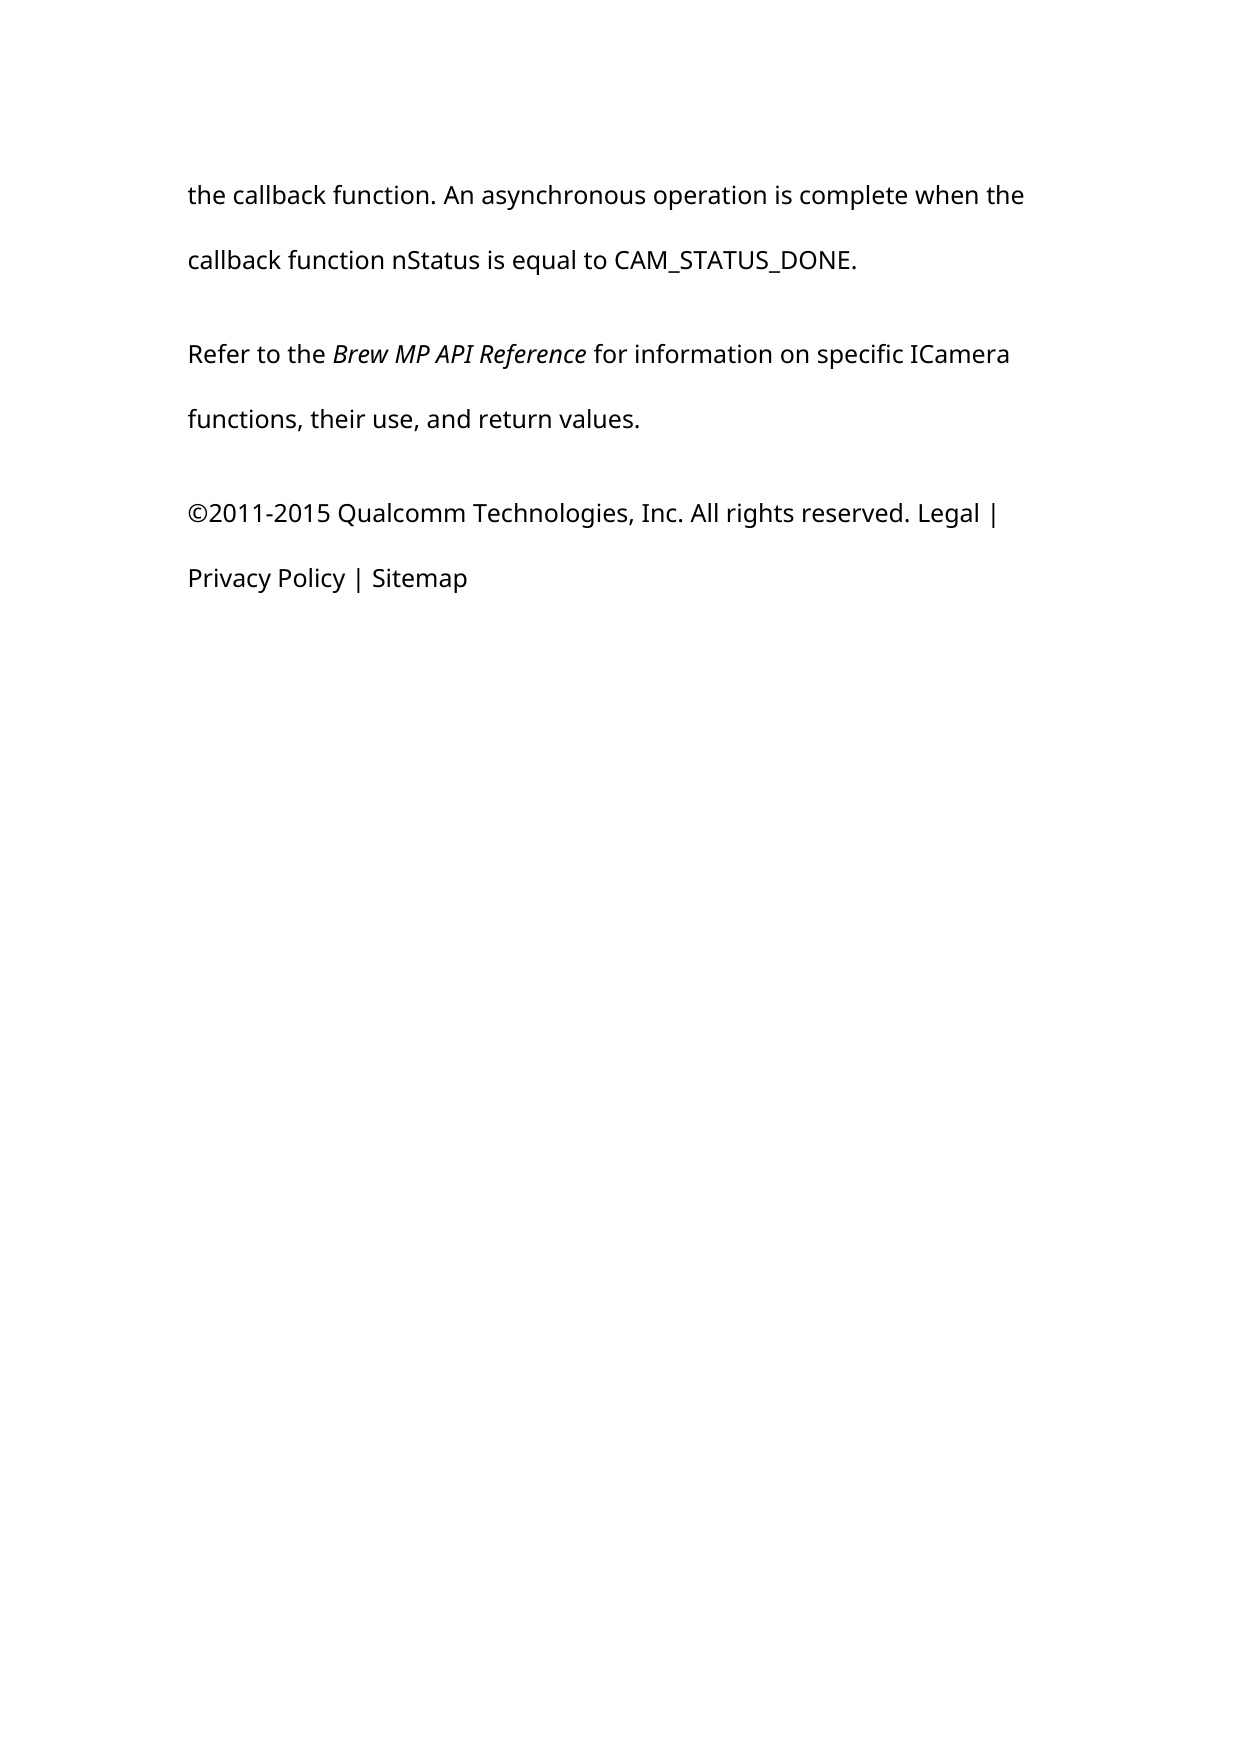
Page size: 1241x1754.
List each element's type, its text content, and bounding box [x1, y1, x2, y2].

text ©2011-2015 Qualcomm Technologies, Inc. All rights reserved. Legal | Privacy Policy | Sitemap [187, 480, 1053, 610]
text Refer to the Brew MP API Reference for information on specific ICamera functions, their use, and return values. [187, 321, 1053, 451]
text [187, 162, 1053, 292]
